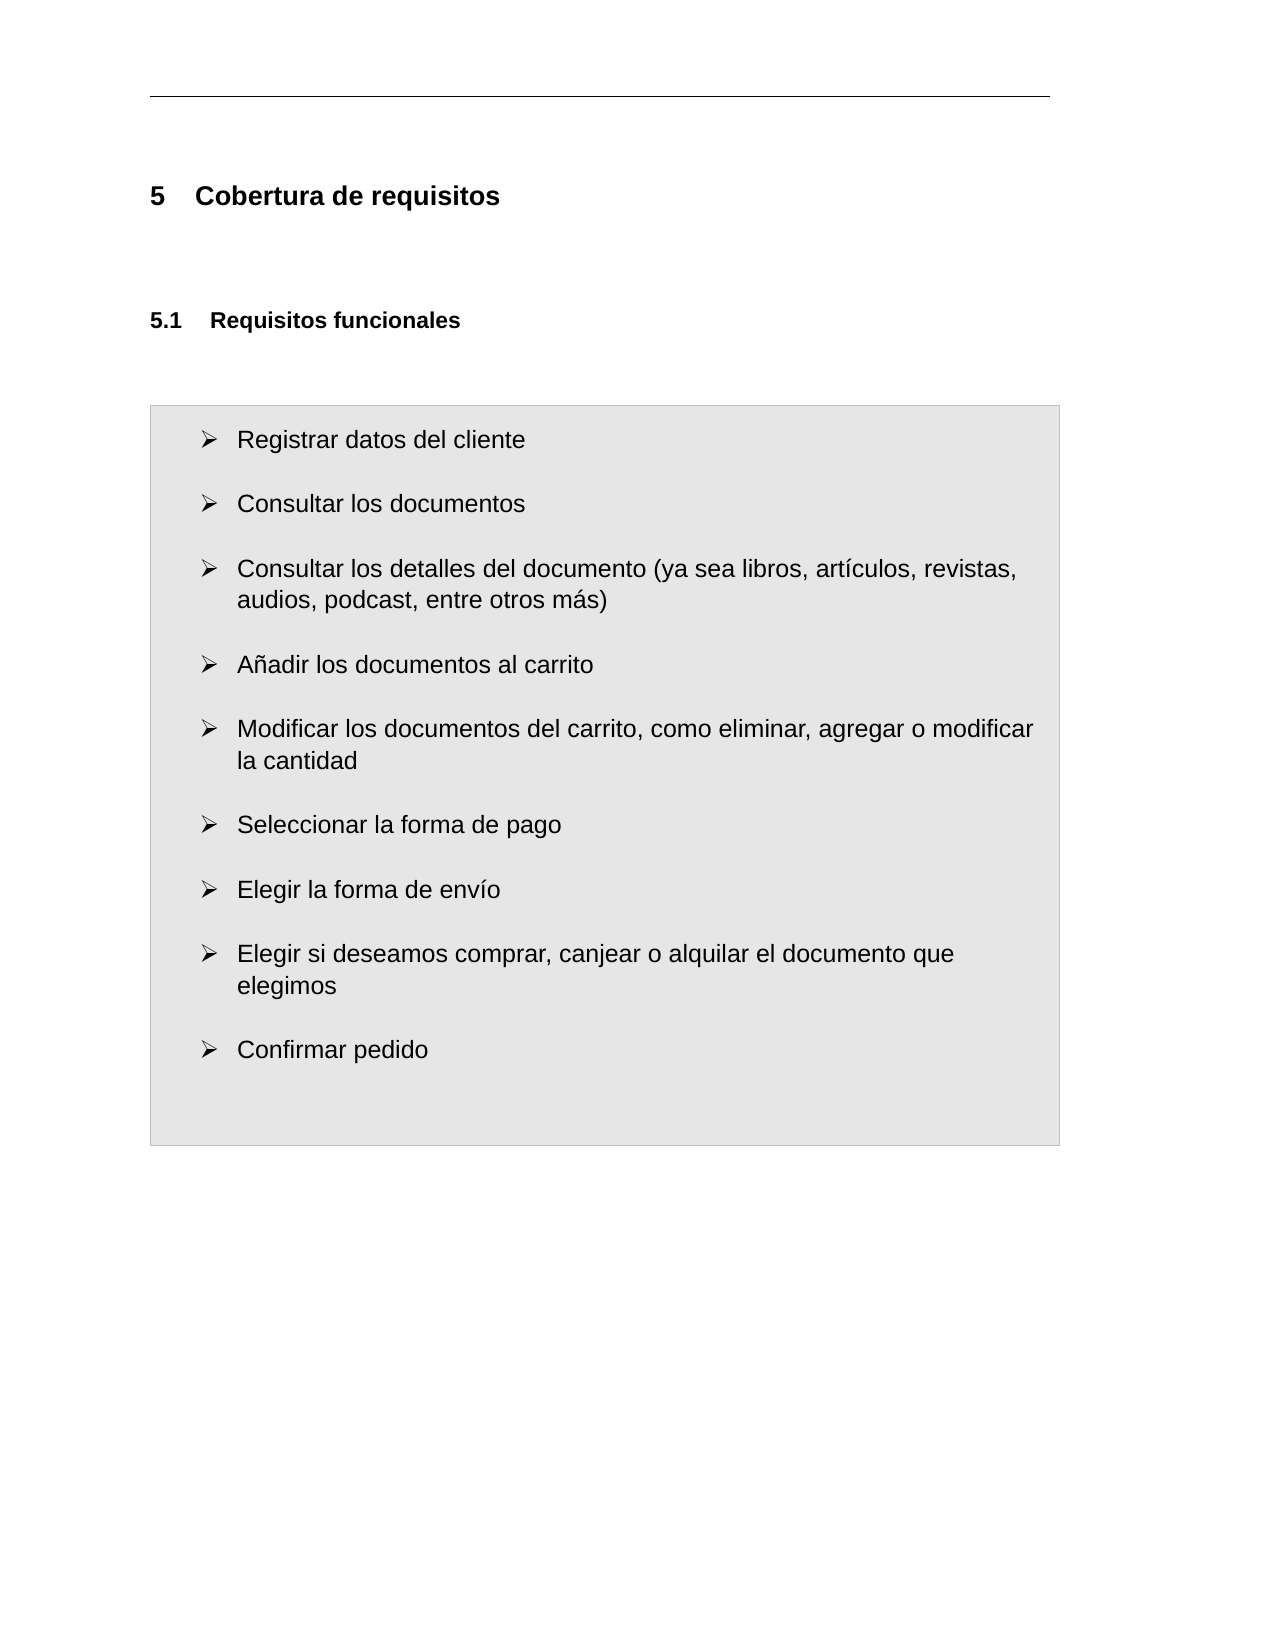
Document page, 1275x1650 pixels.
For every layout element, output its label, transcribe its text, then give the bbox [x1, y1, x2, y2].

subtitle Requisitos funcionales [150, 294, 1050, 334]
table_header Registrar datos del cliente Consultar los documentos Consultar los detalles del documento (ya sea libros, artículos, revistas, audios, podcast, entre otros más) Añadir los documentos al carrito Modificar los documentos del carrito, como eliminar, agregar o modificar la cantidad Seleccionar la forma de pago Elegir la forma de envío Elegir si deseamos comprar, canjear o alquilar el documento que elegimos Confirmar pedido [151, 406, 1059, 1145]
subtitle Cobertura de requisitos [150, 155, 1050, 211]
